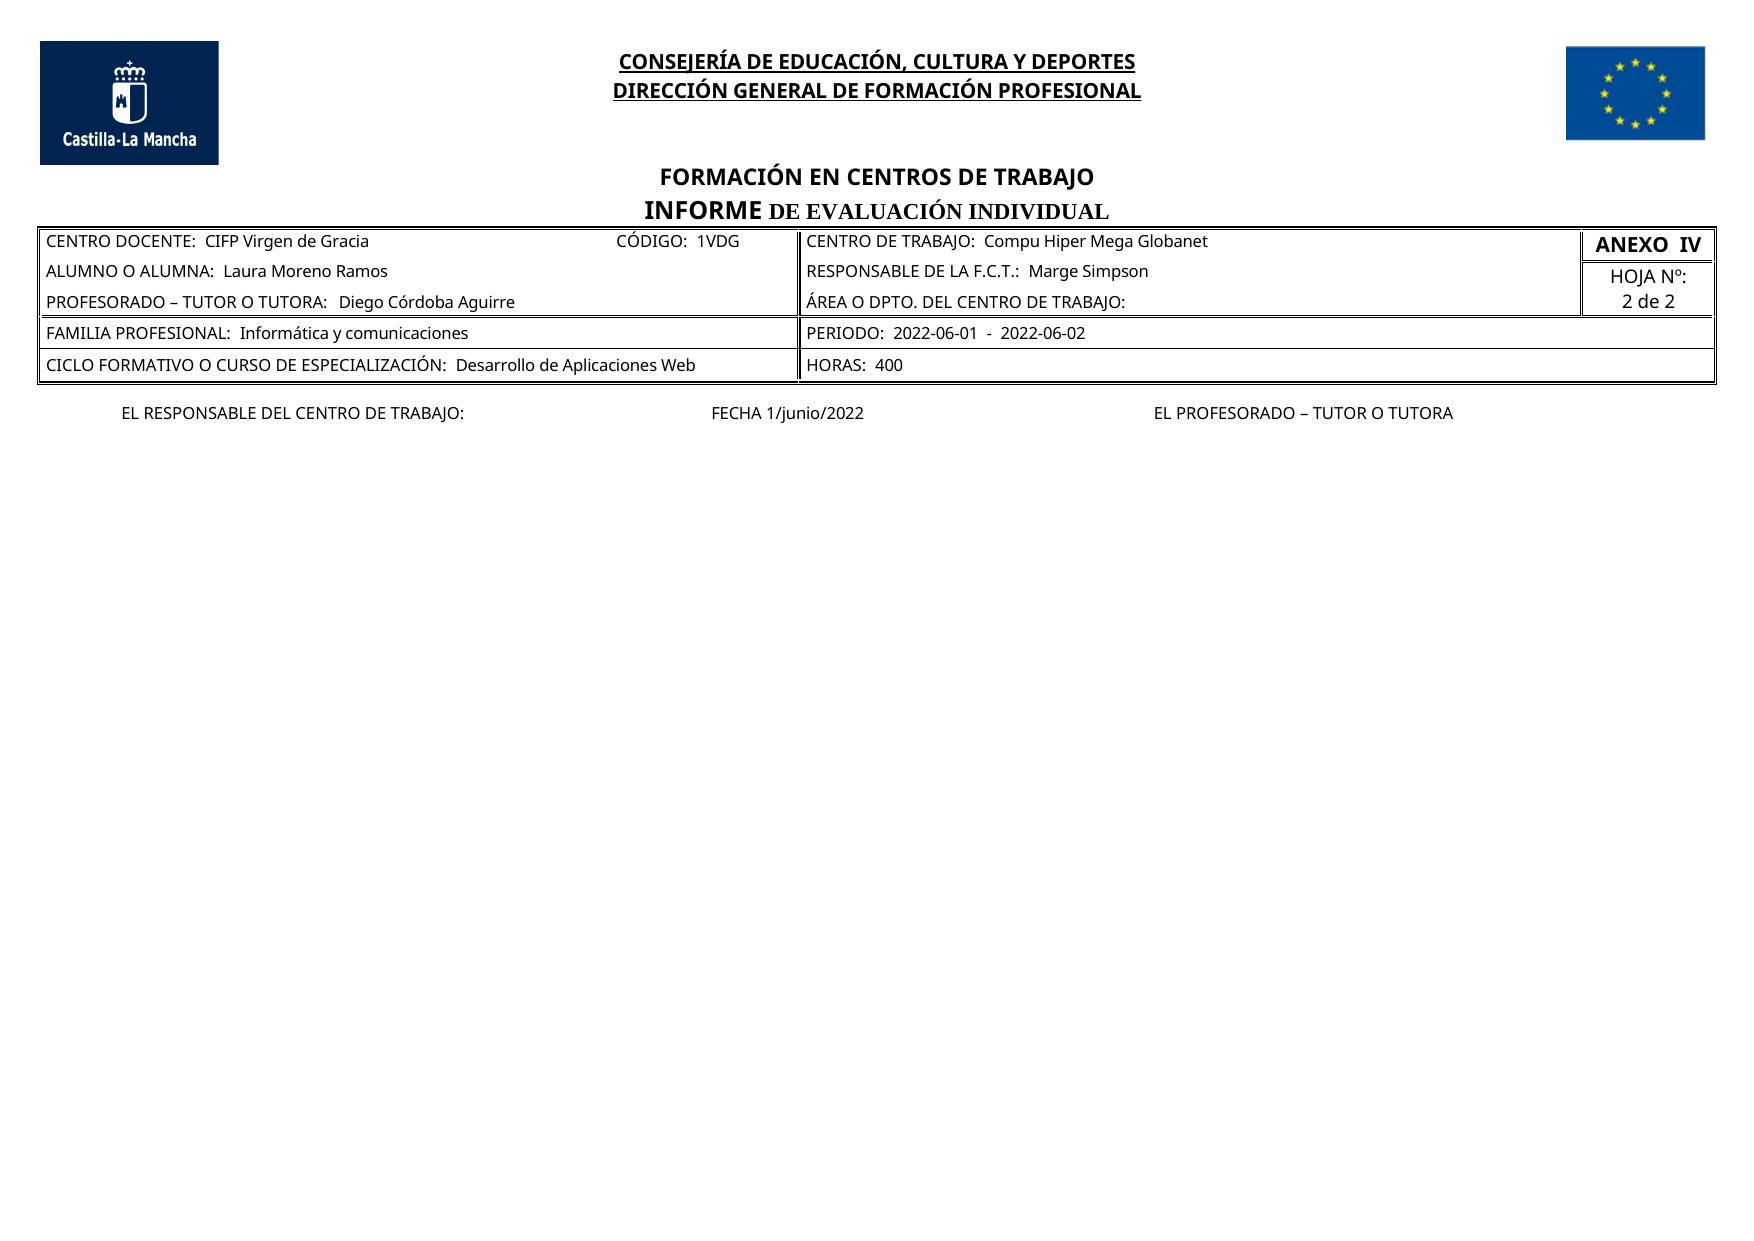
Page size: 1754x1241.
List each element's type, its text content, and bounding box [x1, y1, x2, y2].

text EL RESPONSABLE DEL CENTRO DE TRABAJO: FECHA 1/junio/2022 EL PROFESORADO – TUTOR O TUTORA [47, 402, 1707, 424]
picture [1566, 46, 1707, 142]
picture [40, 41, 219, 165]
